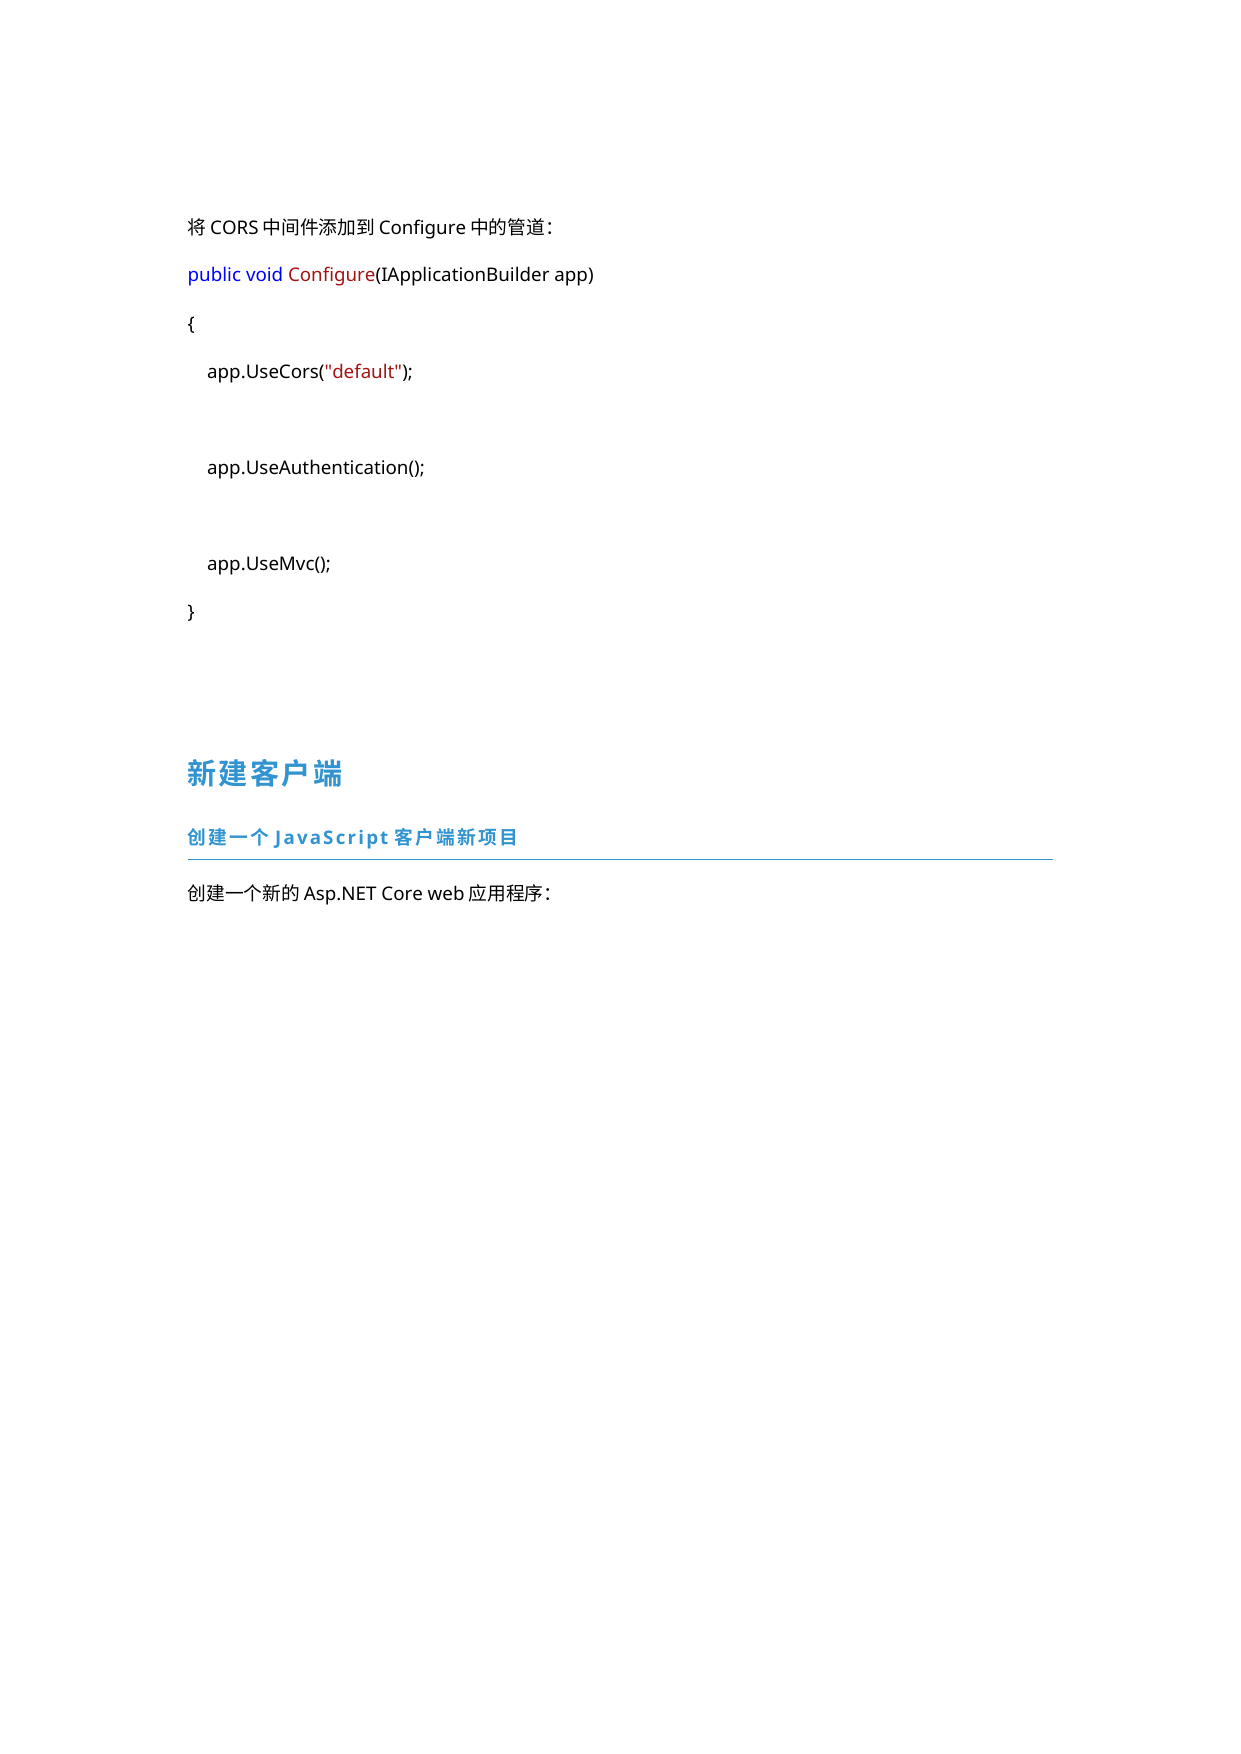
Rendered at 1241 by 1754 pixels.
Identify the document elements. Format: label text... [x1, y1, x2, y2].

text 将CORS中间件添加到Configure中的管道： [187, 210, 1053, 243]
text app.UseCors("default"); [187, 354, 1053, 387]
subtitle 创建一个JavaScript客户端新项目 [187, 820, 1053, 860]
text app.UseAuthentication(); [187, 451, 1053, 483]
text 新建客户端 [187, 739, 1053, 804]
text 创建一个新的Asp.NET Core web应用程序： [187, 876, 1053, 908]
text app.UseMvc(); [187, 547, 1053, 579]
text } [187, 595, 1053, 628]
text public void Configure(IApplicationBuilder app) [187, 258, 1053, 291]
text { [187, 306, 1053, 339]
